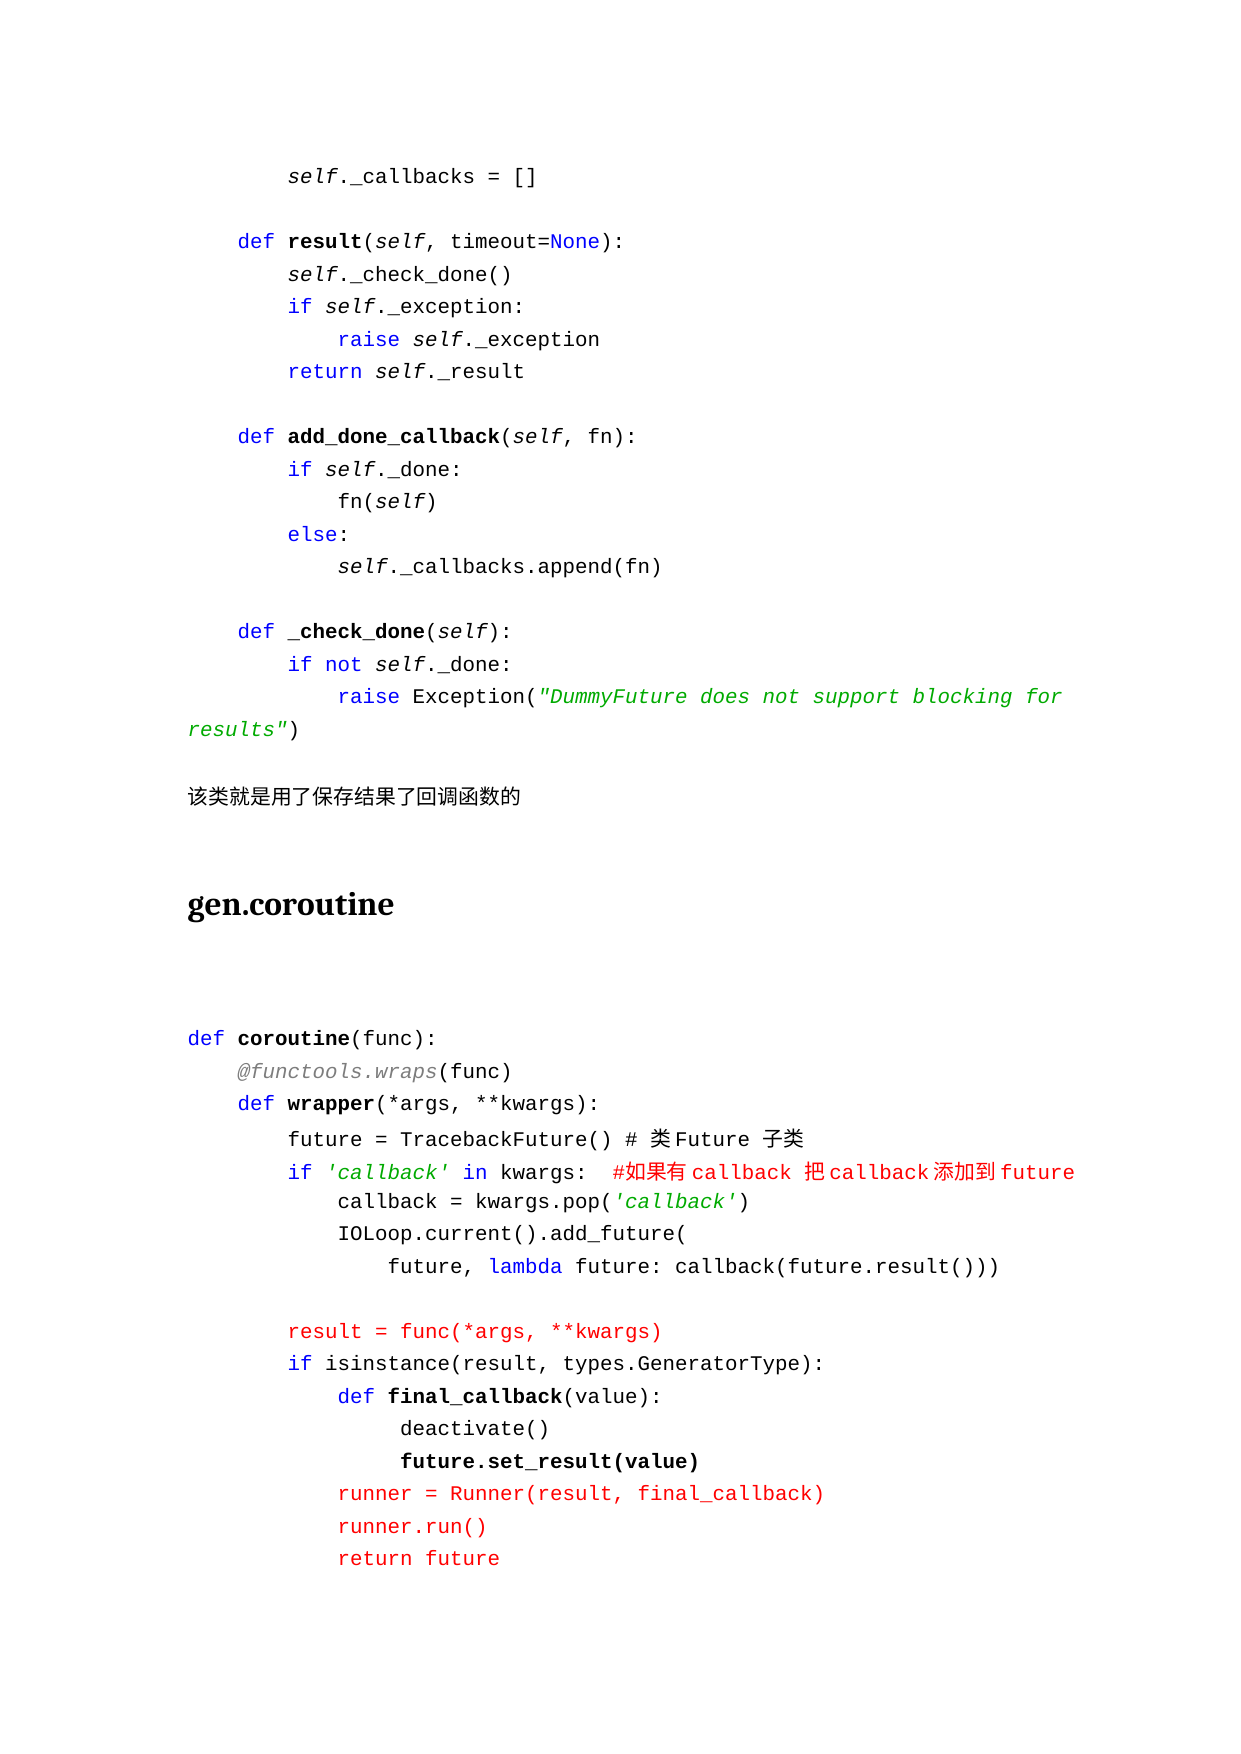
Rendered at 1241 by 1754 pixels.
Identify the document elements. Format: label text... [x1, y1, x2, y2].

text 该类就是用了保存结果了回调函数的 [187, 779, 1137, 812]
text runner = Runner(result, final_callback) [187, 1479, 1137, 1512]
text fn(self) [187, 487, 1137, 519]
text if isinstance(result, types.GeneratorType): [187, 1349, 1137, 1382]
text callback = kwargs.pop('callback') [187, 1187, 1137, 1219]
text self._callbacks = [] [187, 162, 1137, 194]
text future, lambda future: callback(future.result())) [187, 1252, 1137, 1284]
text def add_done_callback(self, fn): [187, 422, 1137, 454]
text return self._result [187, 357, 1137, 389]
text if self._exception: [187, 292, 1137, 324]
text self._check_done() [187, 259, 1137, 292]
text self._callbacks.append(fn) [187, 552, 1137, 584]
text def coroutine(func): [187, 1024, 1137, 1057]
text else: [187, 519, 1137, 552]
text future.set_result(value) [187, 1447, 1137, 1479]
text return future [187, 1544, 1137, 1577]
text IOLoop.current().add_future( [187, 1219, 1137, 1252]
text if 'callback' in kwargs: #如果有callback 把callback添加到future [187, 1154, 1137, 1187]
text runner.run() [187, 1512, 1137, 1544]
text def wrapper(*args, **kwargs): [187, 1089, 1137, 1122]
text @functools.wraps(func) [187, 1057, 1137, 1089]
text raise Exception("DummyFuture does not support blocking for results") [187, 682, 1137, 747]
text if not self._done: [187, 649, 1137, 682]
text result = func(*args, **kwargs) [187, 1317, 1137, 1349]
text def _check_done(self): [187, 617, 1137, 649]
text future = TracebackFuture() # 类Future 子类 [187, 1122, 1137, 1154]
text def final_callback(value): [187, 1382, 1137, 1414]
text deactivate() [187, 1414, 1137, 1447]
text if self._done: [187, 454, 1137, 487]
subtitle gen.coroutine [187, 872, 1137, 937]
text def result(self, timeout=None): [187, 227, 1137, 259]
text raise self._exception [187, 324, 1137, 357]
